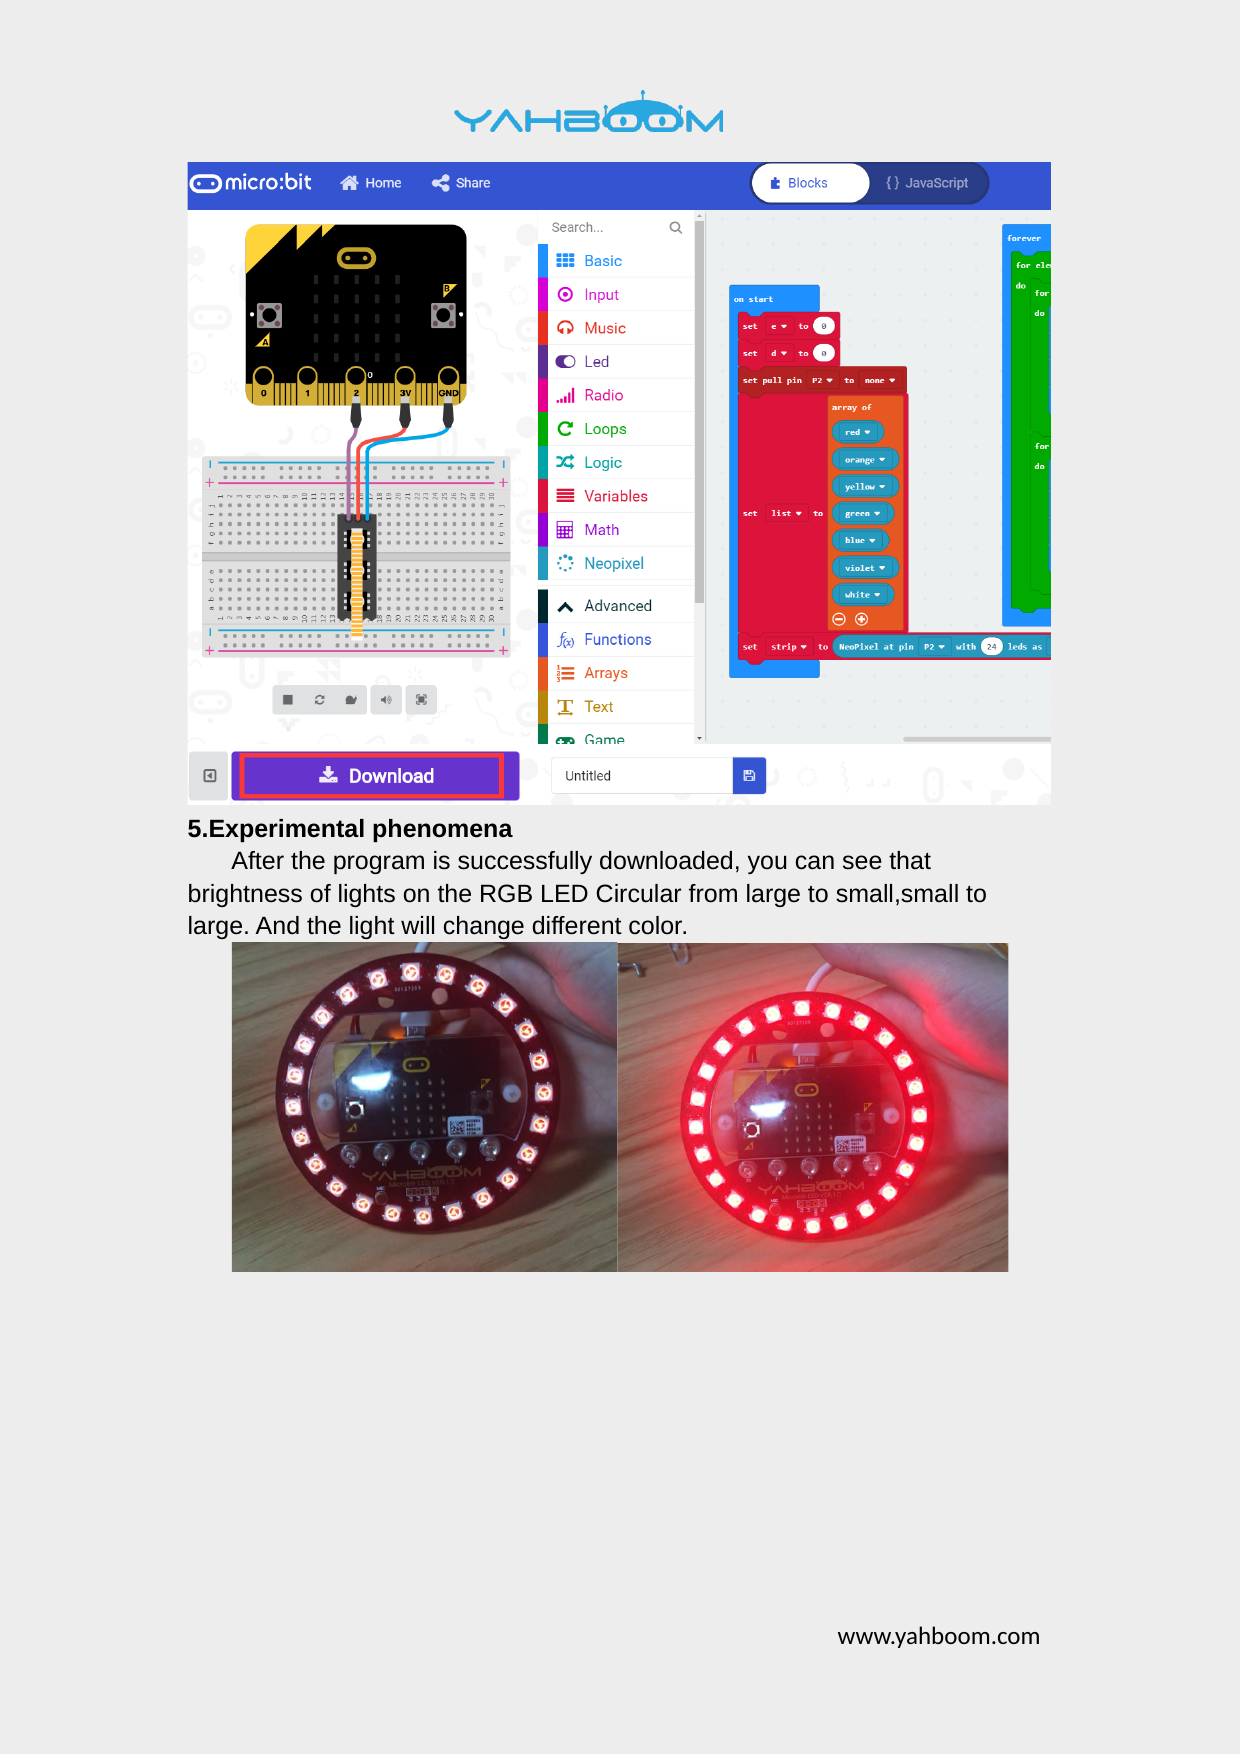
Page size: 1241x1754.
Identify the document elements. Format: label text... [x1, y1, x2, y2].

list 5.Experimental phenomena [187, 812, 1053, 844]
picture [187, 162, 1051, 805]
picture [231, 942, 1009, 1272]
picture [454, 90, 723, 132]
list After the program is successfully downloaded, you can see that brightness of lights on the RGB LED Circular from large to small,small to large. And the light will change different color. [187, 844, 1053, 942]
